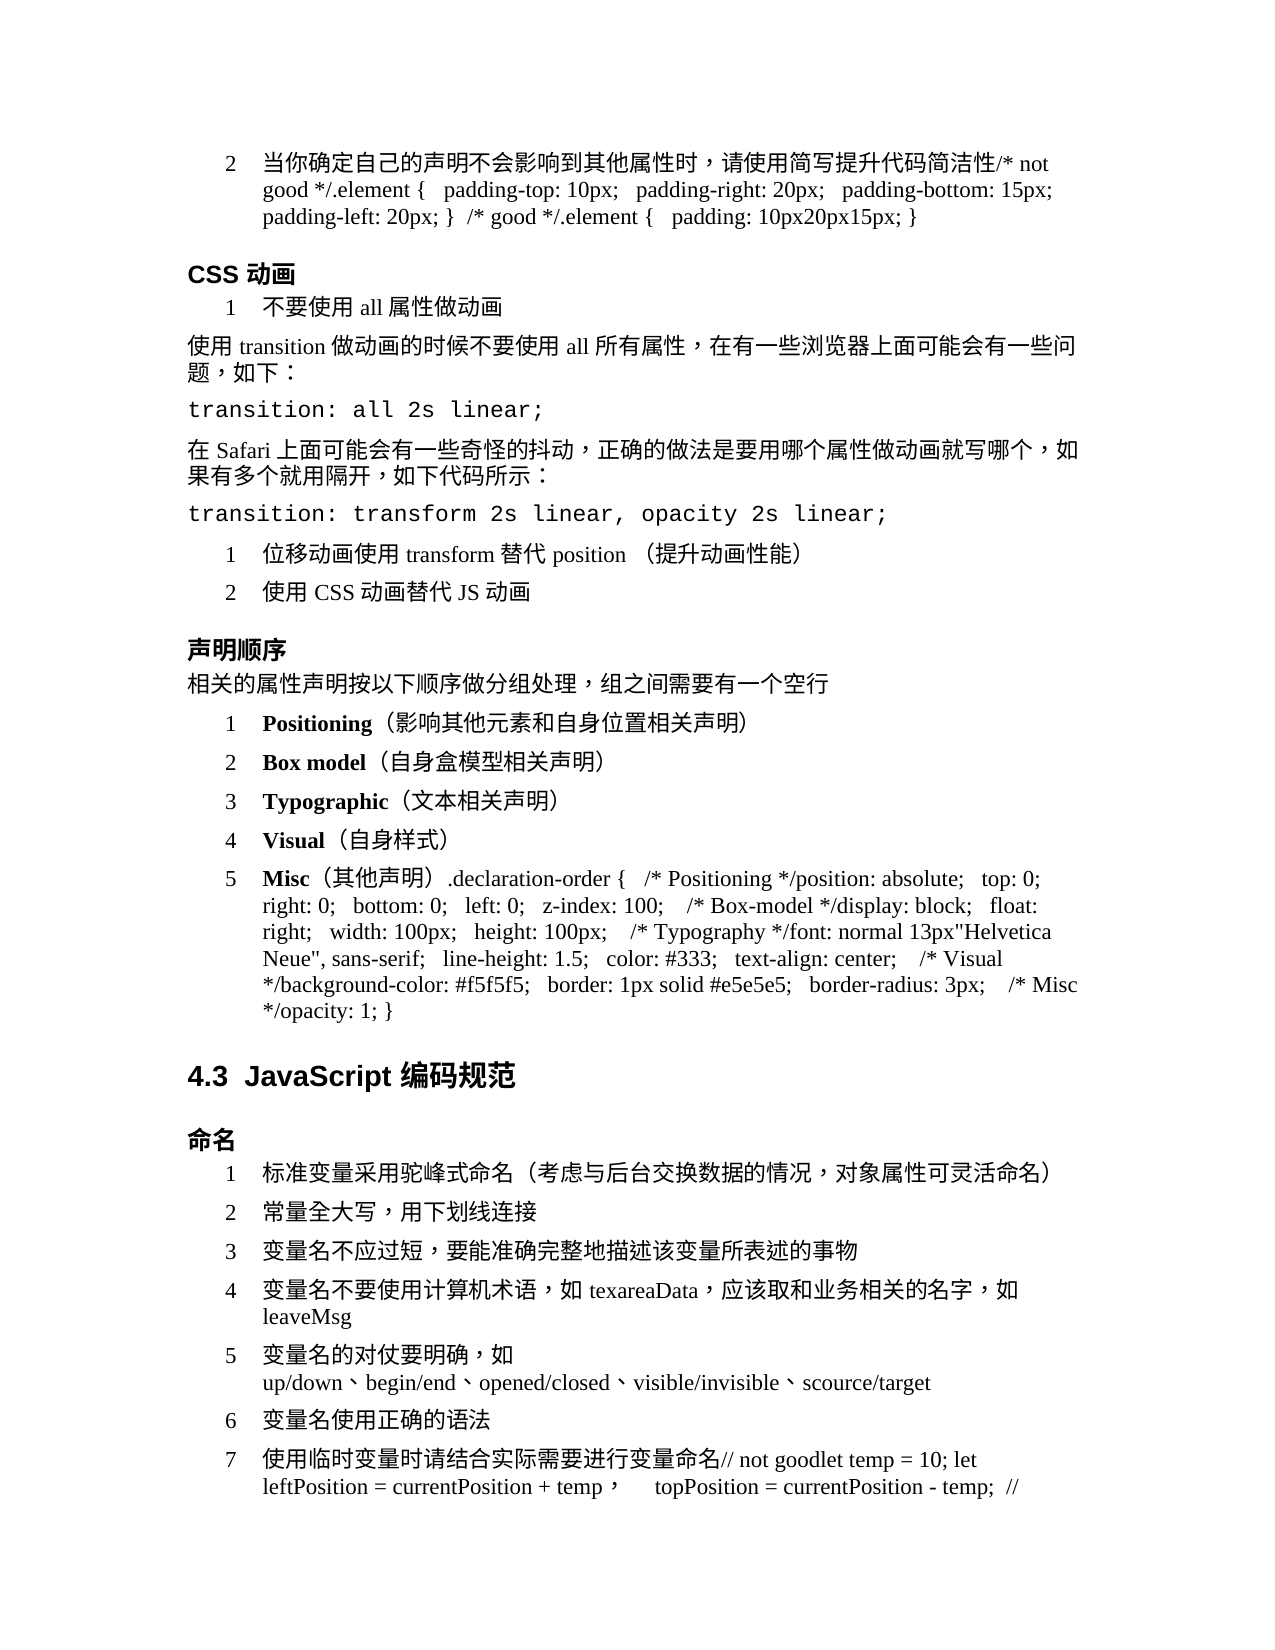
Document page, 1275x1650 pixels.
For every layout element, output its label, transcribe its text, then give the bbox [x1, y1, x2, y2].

text transition: all 2s linear; [187, 398, 1087, 424]
subtitle 命名 [187, 1120, 1087, 1156]
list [225, 1446, 1087, 1499]
text transition: transform 2s linear, opacity 2s linear; [187, 502, 1087, 528]
list 变量名的对仗要明确，如 up/down、begin/end、opened/closed、visible/invisible、scource/target [225, 1342, 1087, 1395]
list 常量全大写，用下划线连接 [225, 1199, 1087, 1226]
text 使用 transition 做动画的时候不要使用 all 所有属性，在有一些浏览器上面可能会有一些问题，如下： [187, 333, 1087, 386]
list Box model（自身盒模型相关声明） [225, 749, 1087, 775]
list Typographic（文本相关声明） [225, 788, 1087, 814]
text 相关的属性声明按以下顺序做分组处理，组之间需要有一个空行 [187, 671, 1087, 698]
list 当你确定自己的声明不会影响到其他属性时，请使用简写提升代码简洁性/* not good */.element { padding-top: 10px; padding-right: 20px; padding-bottom: 15px; padding-left: 20px; } /* good */.element { padding: 10px20px15px; } [225, 150, 1087, 229]
list 变量名使用正确的语法 [225, 1407, 1087, 1434]
list 变量名不要使用计算机术语，如 texareaData，应该取和业务相关的名字，如 leaveMsg [225, 1277, 1087, 1330]
subtitle 声明顺序 [187, 631, 1087, 667]
list 使用 CSS 动画替代 JS 动画 [225, 579, 1087, 606]
list 位移动画使用 transform 替代 position （提升动画性能） [225, 541, 1087, 567]
list Positioning（影响其他元素和自身位置相关声明） [225, 710, 1087, 736]
list 变量名不应过短，要能准确完整地描述该变量所表述的事物 [225, 1238, 1087, 1264]
subtitle 4.3 JavaScript 编码规范 [187, 1053, 1087, 1095]
list Misc（其他声明）.declaration-order { /* Positioning */position: absolute; top: 0; right: 0; bottom: 0; left: 0; z-index: 100; /* Box-model */display: block; float: right; width: 100px; height: 100px; /* Typography */font: normal 13px"Helvetica Neue", sans-serif; line-height: 1.5; color: #333; text-align: center; /* Visual */background-color: #f5f5f5; border: 1px solid #e5e5e5; border-radius: 3px; /* Misc */opacity: 1; } [225, 866, 1087, 1024]
subtitle CSS 动画 [187, 254, 1087, 290]
text 在 Safari 上面可能会有一些奇怪的抖动，正确的做法是要用哪个属性做动画就写哪个，如果有多个就用隔开，如下代码所示： [187, 437, 1087, 490]
list 不要使用 all 属性做动画 [225, 294, 1087, 321]
list Visual（自身样式） [225, 827, 1087, 853]
list 标准变量采用驼峰式命名（考虑与后台交换数据的情况，对象属性可灵活命名） [225, 1161, 1087, 1187]
